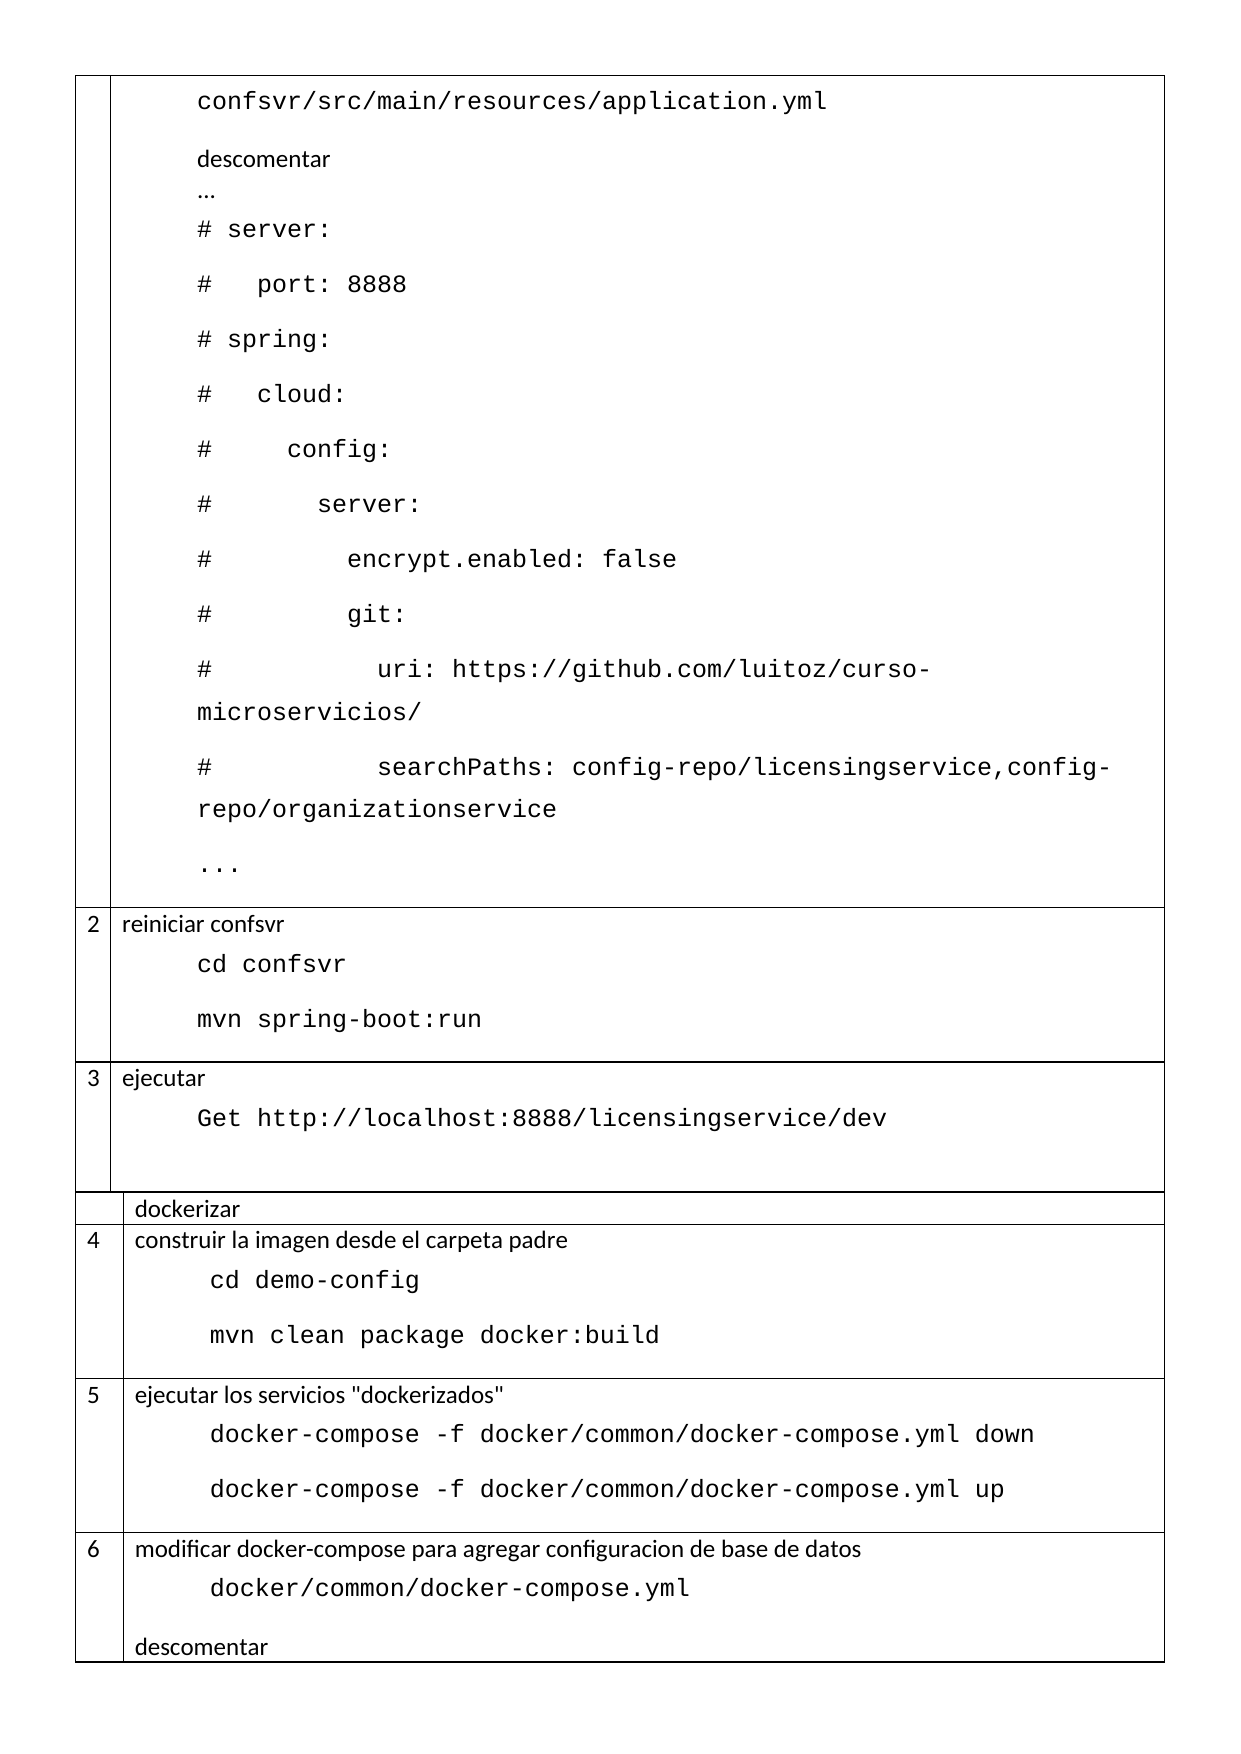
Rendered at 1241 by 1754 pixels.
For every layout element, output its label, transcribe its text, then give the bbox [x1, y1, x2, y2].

table_cell construir la imagen desde el carpeta padre cd demo-config mvn clean package docker:build [124, 1225, 1164, 1378]
table_cell 6 [76, 1533, 123, 1661]
table_cell ejecutar Get http://localhost:8888/licensingservice/dev [111, 1063, 1164, 1191]
table_cell reiniciar confsvr cd confsvr mvn spring-boot:run [111, 908, 1164, 1061]
table_cell 5 [76, 1379, 123, 1532]
table_cell 4 [76, 1225, 123, 1378]
table_cell 1 [76, 76, 110, 907]
table_header dockerizar [124, 1193, 1164, 1223]
table_cell 3 [76, 1063, 110, 1191]
table_cell 2 [76, 908, 110, 1061]
table_cell ejecutar los servicios "dockerizados" docker-compose -f docker/common/docker-compose.yml down docker-compose -f docker/common/docker-compose.yml up [124, 1379, 1164, 1532]
table_header [76, 1193, 123, 1223]
